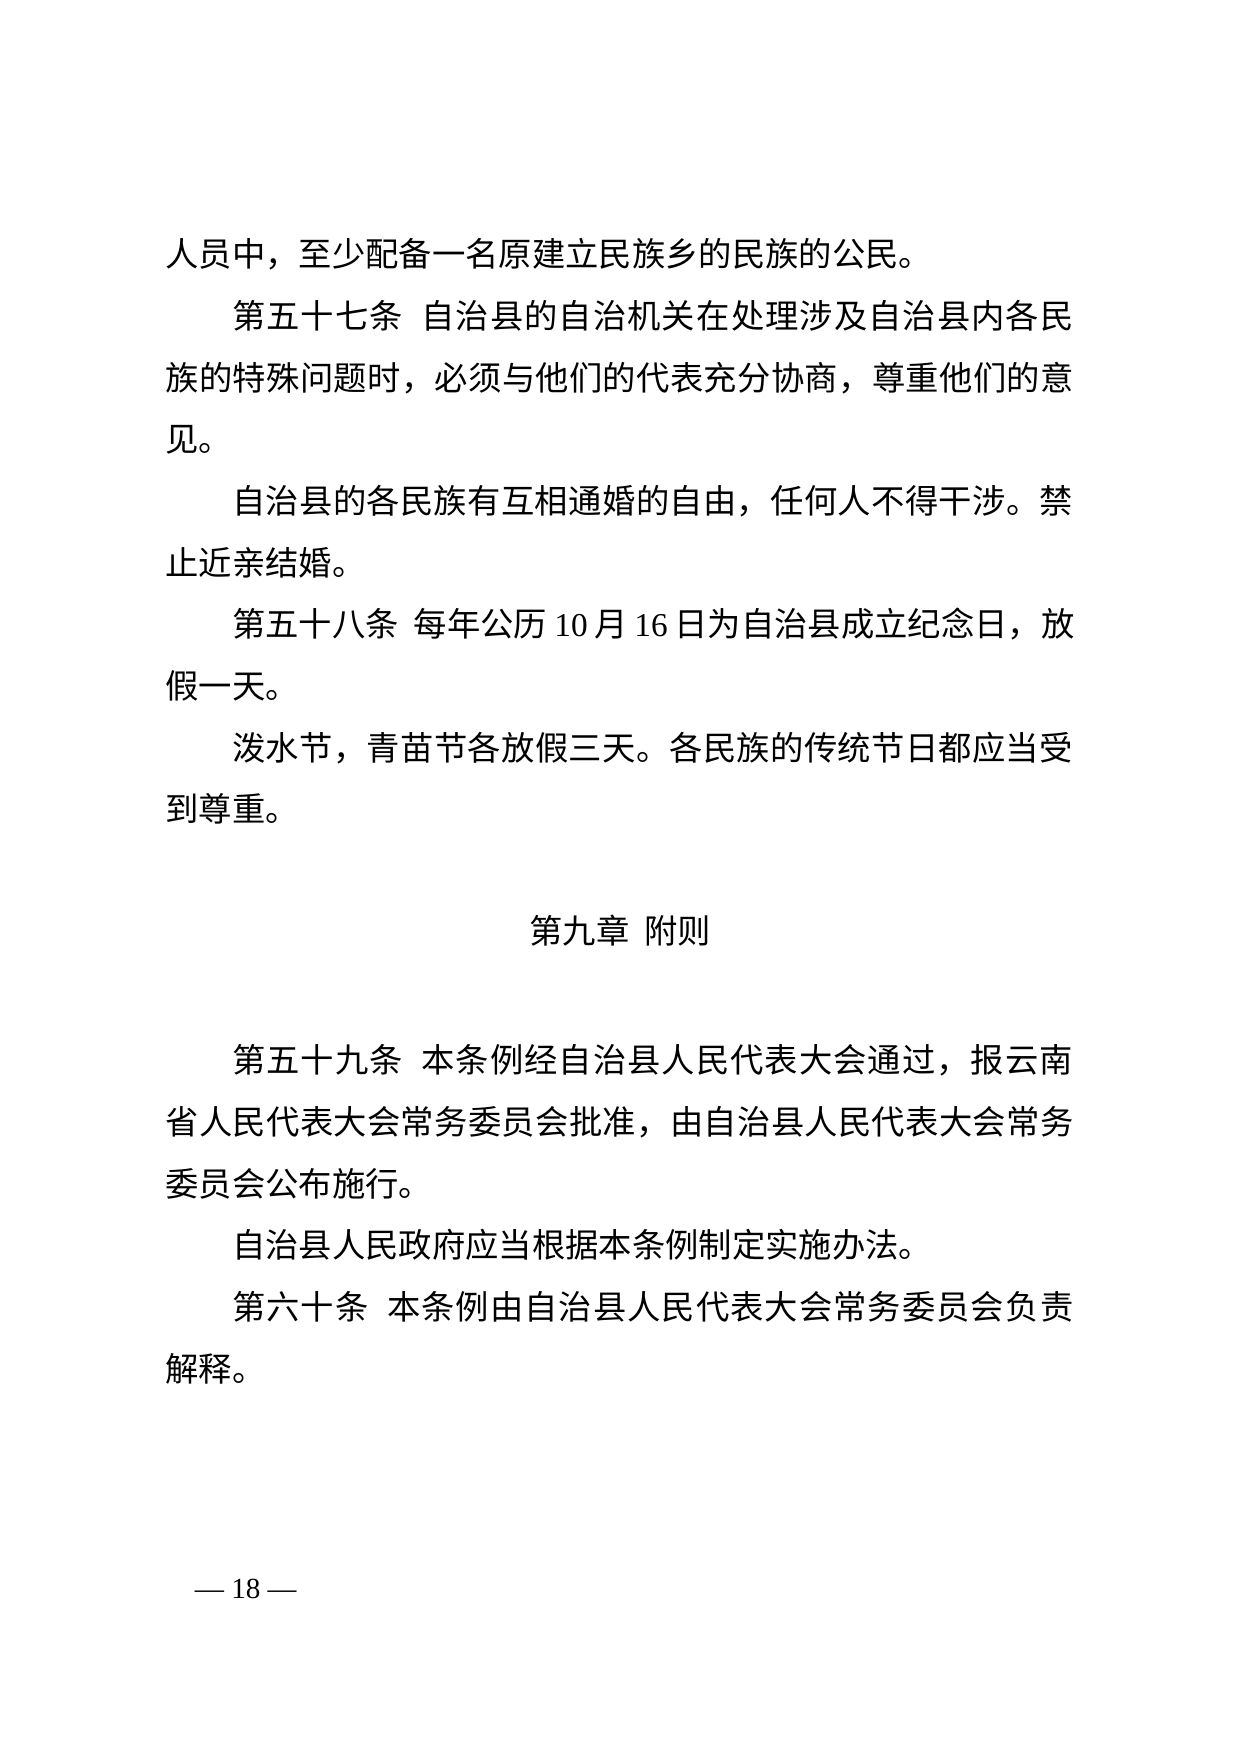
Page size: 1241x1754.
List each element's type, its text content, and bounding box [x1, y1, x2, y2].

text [165, 217, 1075, 279]
text 第五十八条 每年公历10月16日为自治县成立纪念日，放假一天。 [165, 587, 1075, 711]
text 第五十七条 自治县的自治机关在处理涉及自治县内各民族的特殊问题时，必须与他们的代表充分协商，尊重他们的意见。 [165, 279, 1075, 464]
text 自治县人民政府应当根据本条例制定实施办法。 [165, 1209, 1075, 1270]
text 第五十九条 本条例经自治县人民代表大会通过，报云南省人民代表大会常务委员会批准，由自治县人民代表大会常务委员会公布施行。 [165, 1024, 1075, 1209]
text 第九章 附则 [165, 896, 1075, 962]
text 自治县的各民族有互相通婚的自由，任何人不得干涉。禁止近亲结婚。 [165, 464, 1075, 587]
text 泼水节，青苗节各放假三天。各民族的传统节日都应当受到尊重。 [165, 711, 1075, 834]
text 第六十条 本条例由自治县人民代表大会常务委员会负责解释。 [165, 1270, 1075, 1394]
